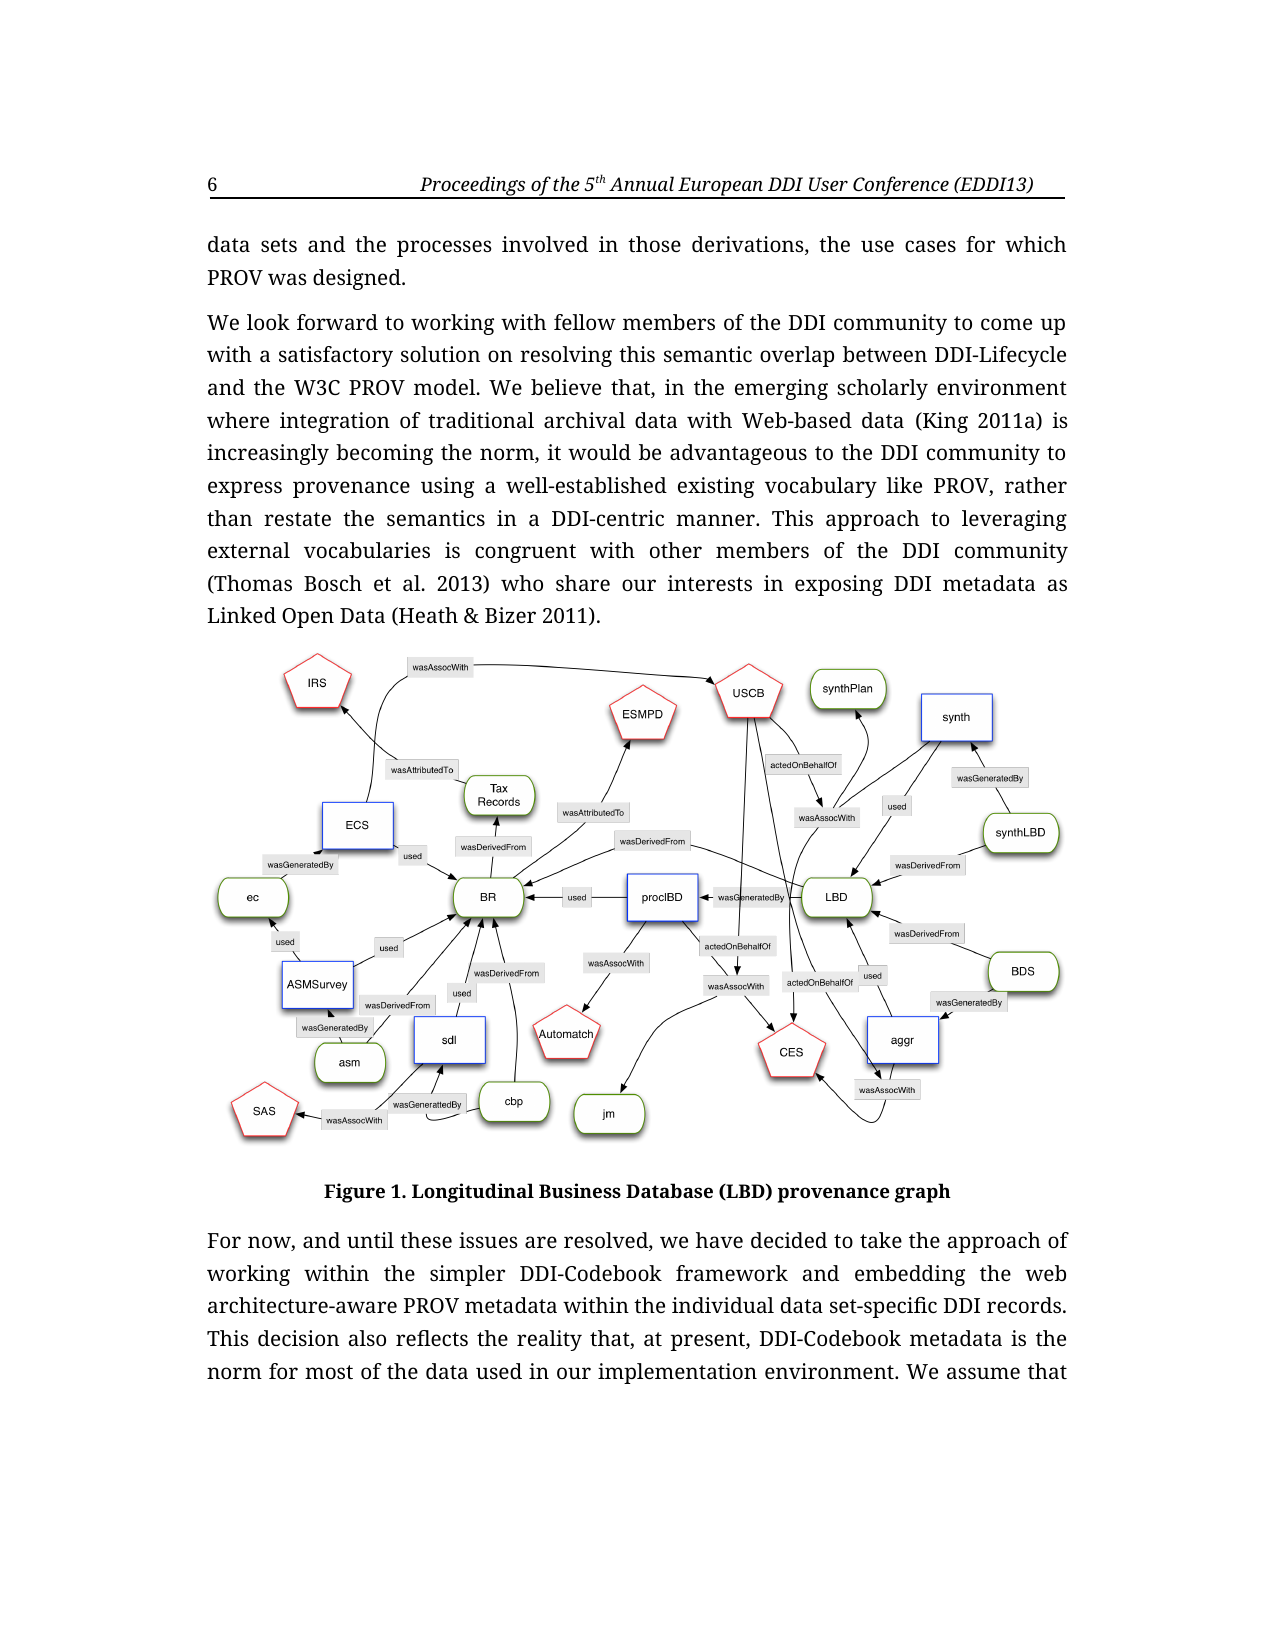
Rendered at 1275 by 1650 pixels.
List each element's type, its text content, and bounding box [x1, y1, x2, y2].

picture [206, 646, 1069, 1156]
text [207, 230, 1068, 291]
text Figure 1. Longitudinal Business Database (LBD) provenance graph [207, 1178, 1068, 1204]
text We look forward to working with fellow members of the DDI community to come up with a satisfactory solution on resolving this semantic overlap between DDI-Lifecycle and the W3C PROV model. We believe that, in the emerging scholarly environment where integration of traditional archival data with Web-based data (King 2011a) is increasingly becoming the norm, it would be advantageous to the DDI community to express provenance using a well-established existing vocabulary like PROV, rather than restate the semantics in a DDI-centric manner. This approach to leveraging external vocabularies is congruent with other members of the DDI community (Thomas Bosch et al. 2013) who share our interests in exposing DDI metadata as Linked Open Data (Heath & Bizer 2011). [207, 308, 1068, 630]
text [207, 1226, 1068, 1385]
